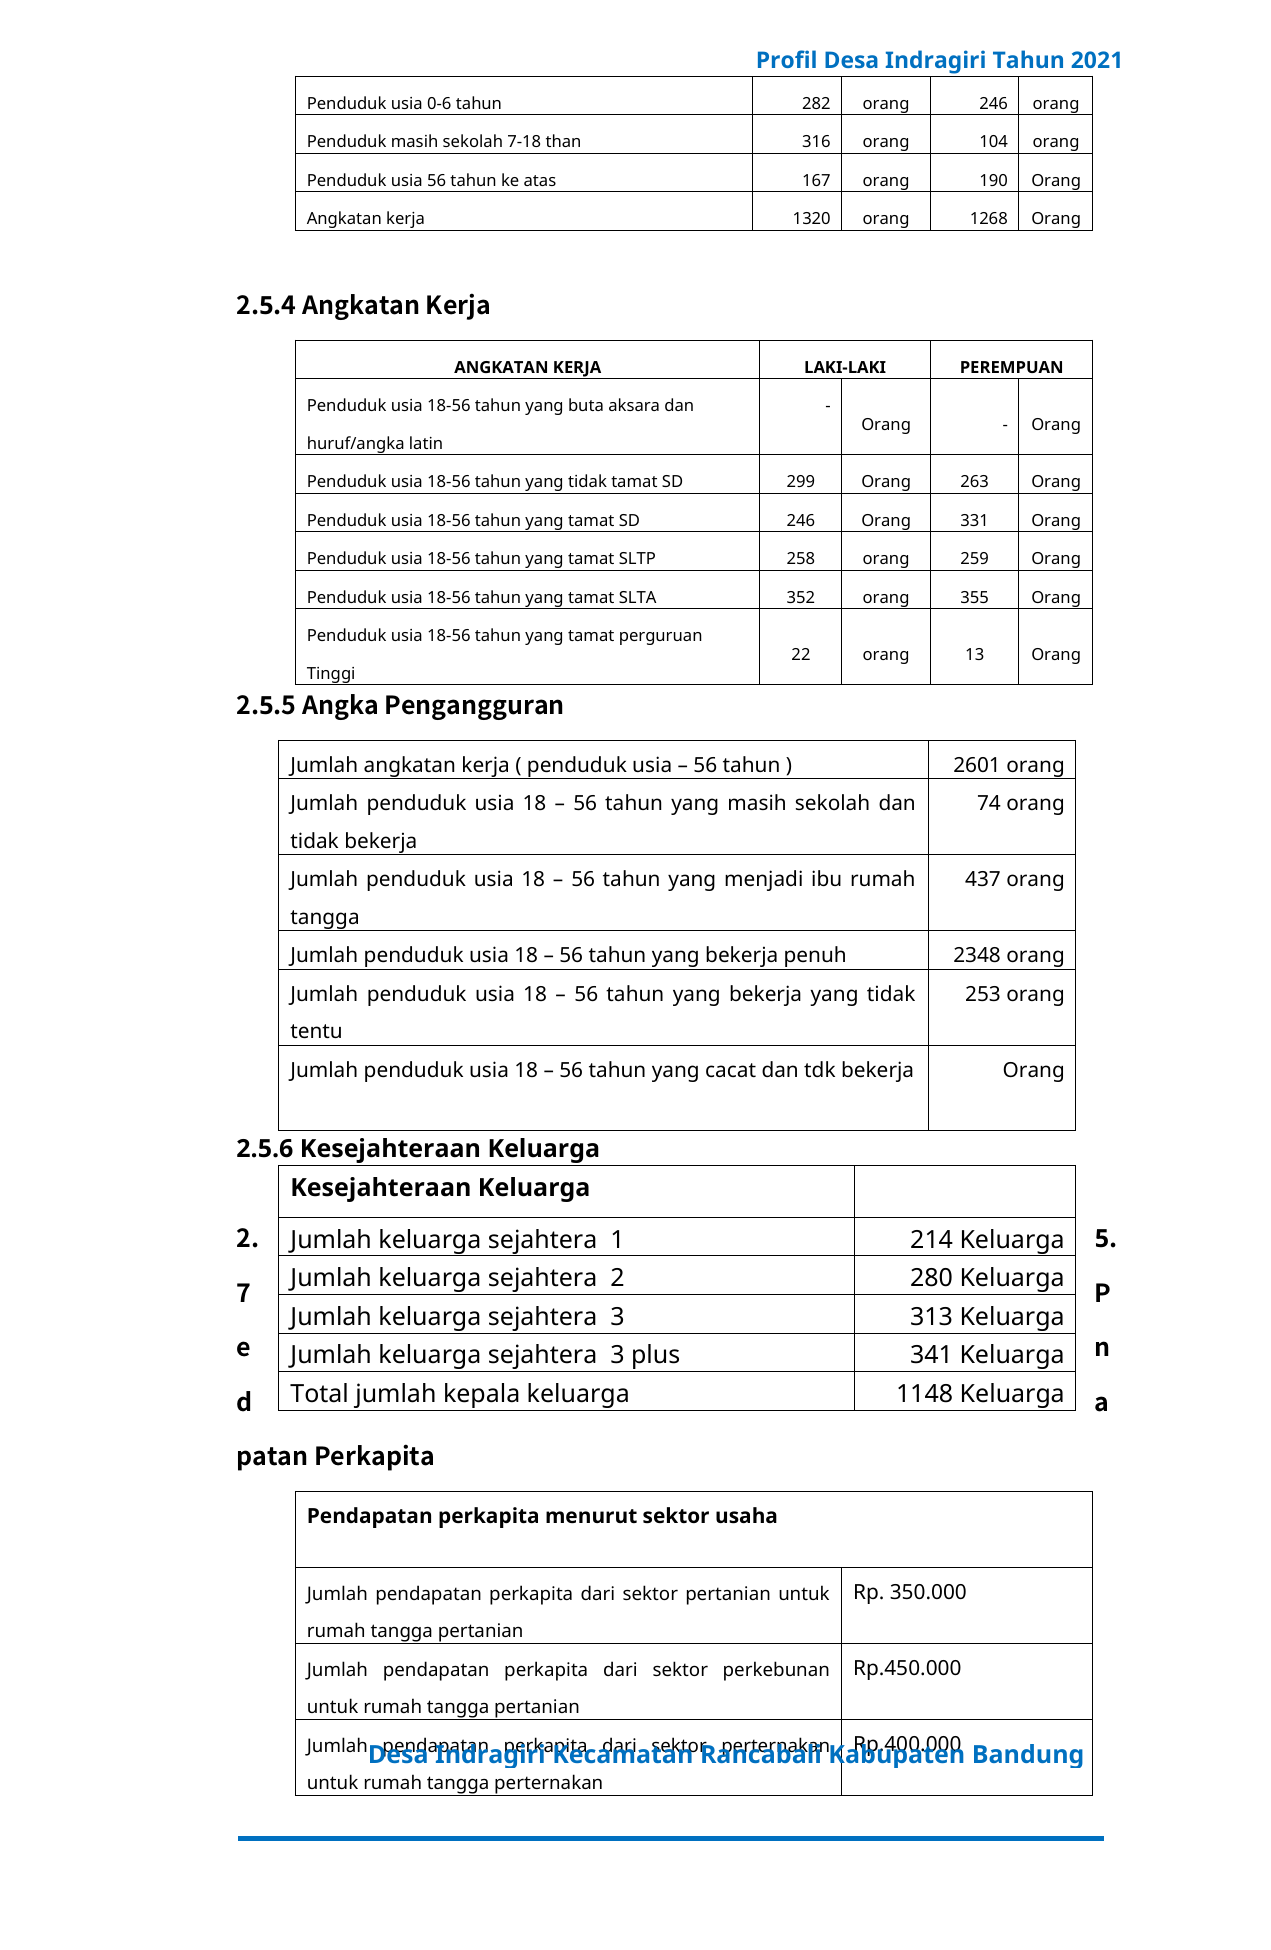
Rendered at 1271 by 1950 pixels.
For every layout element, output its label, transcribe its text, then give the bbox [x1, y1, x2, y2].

table_header Pendapatan perkapita menurut sektor usaha [296, 1492, 1092, 1567]
table_cell 341 Keluarga [855, 1334, 1075, 1371]
table_cell 437 orang [929, 855, 1075, 930]
table_cell Jumlah penduduk usia 18 – 56 tahun yang bekerja penuh [279, 931, 928, 969]
table_cell orang [842, 532, 930, 570]
table_cell Jumlah penduduk usia 18 – 56 tahun yang cacat dan tdk bekerja [279, 1046, 928, 1129]
table_cell Jumlah penduduk usia 18 – 56 tahun yang bekerja yang tidak tentu [279, 970, 928, 1045]
table_cell Jumlah keluarga sejahtera 1 [279, 1218, 854, 1255]
table_cell 263 [931, 455, 1018, 493]
table_cell Jumlah keluarga sejahtera 3 plus [279, 1334, 854, 1371]
table_cell Jumlah pendapatan perkapita dari sektor perkebunan untuk rumah tangga pertanian [296, 1644, 841, 1719]
table_cell Jumlah penduduk usia 18 – 56 tahun yang masih sekolah dan tidak bekerja [279, 779, 928, 854]
table_cell 167 [753, 154, 841, 191]
table_cell orang [842, 154, 930, 191]
table_header PEREMPUAN [931, 341, 1092, 378]
table_cell 190 [931, 154, 1018, 191]
table_cell 13 [931, 609, 1018, 684]
table_cell 259 [931, 532, 1018, 570]
table_cell Total jumlah kepala keluarga [279, 1372, 854, 1409]
table_cell 331 [931, 494, 1018, 531]
table_cell Orang [842, 494, 930, 531]
table_cell Penduduk usia 18-56 tahun yang tidak tamat SD [296, 455, 759, 493]
table_cell Orang [1019, 494, 1092, 531]
table_cell Orang [929, 1046, 1075, 1129]
table_cell 1320 [753, 192, 841, 230]
text 2.5.6 Kesejahteraan Keluarga [236, 777, 1123, 1164]
table_cell orang [842, 609, 930, 684]
table_cell 22 [760, 609, 841, 684]
table_cell 246 [931, 77, 1018, 114]
text 2.5.5 Angka Pengangguran [236, 685, 1123, 722]
table_cell Rp.400.000 [842, 1720, 1092, 1795]
table_cell Orang [842, 379, 930, 454]
table_cell orang [1019, 77, 1092, 114]
table_cell 282 [753, 77, 841, 114]
table_cell orang [842, 115, 930, 153]
table_cell Penduduk usia 18-56 tahun yang tamat perguruan Tinggi [296, 609, 759, 684]
table_cell Orang [842, 455, 930, 493]
table_header Jumlah angkatan kerja ( penduduk usia – 56 tahun ) [279, 741, 928, 778]
table_header 2601 orang [929, 741, 1075, 778]
table_cell Rp.450.000 [842, 1644, 1092, 1719]
table_cell - [760, 379, 841, 454]
text 2.5.7 Pendapatan Perkapita [236, 1219, 1123, 1473]
table_cell 74 orang [929, 779, 1075, 854]
table_cell 352 [760, 571, 841, 608]
table_cell Penduduk usia 18-56 tahun yang tamat SLTA [296, 571, 759, 608]
table_cell Penduduk usia 0-6 tahun [296, 77, 752, 114]
table_cell 1148 Keluarga [855, 1372, 1075, 1409]
table_cell Jumlah pendapatan perkapita dari sektor pertanian untuk rumah tangga pertanian [296, 1568, 841, 1643]
table_cell - [931, 379, 1018, 454]
table_cell 1268 [931, 192, 1018, 230]
table_cell Orang [1019, 192, 1092, 230]
table_cell Penduduk usia 18-56 tahun yang tamat SD [296, 494, 759, 531]
table_cell 214 Keluarga [855, 1218, 1075, 1255]
table_cell orang [1019, 115, 1092, 153]
table_cell 253 orang [929, 970, 1075, 1045]
table_cell 280 Keluarga [855, 1256, 1075, 1294]
table_cell 2348 orang [929, 931, 1075, 969]
table_cell 299 [760, 455, 841, 493]
text 2.5.4 Angkatan Kerja [236, 285, 1123, 321]
table_cell 104 [931, 115, 1018, 153]
table_header [855, 1166, 1075, 1217]
table_header Kesejahteraan Keluarga [279, 1166, 854, 1217]
table_cell Jumlah penduduk usia 18 – 56 tahun yang menjadi ibu rumah tangga [279, 855, 928, 930]
table_cell Orang [1019, 455, 1092, 493]
table_cell Penduduk masih sekolah 7-18 than [296, 115, 752, 153]
table_cell orang [842, 571, 930, 608]
table_header LAKI-LAKI [760, 341, 930, 378]
table_cell 355 [931, 571, 1018, 608]
table_cell 258 [760, 532, 841, 570]
table_cell Angkatan kerja [296, 192, 752, 230]
table_cell Orang [1019, 571, 1092, 608]
table_cell Orang [1019, 379, 1092, 454]
table_cell 316 [753, 115, 841, 153]
table_cell Penduduk usia 56 tahun ke atas [296, 154, 752, 191]
table_cell Penduduk usia 18-56 tahun yang tamat SLTP [296, 532, 759, 570]
table_cell orang [842, 77, 930, 114]
table_cell Orang [1019, 532, 1092, 570]
table_cell orang [842, 192, 930, 230]
table_cell Jumlah pendapatan perkapita dari sektor perternakan untuk rumah tangga perternakan [296, 1720, 841, 1795]
table_cell 313 Keluarga [855, 1295, 1075, 1332]
table_cell Jumlah keluarga sejahtera 3 [279, 1295, 854, 1332]
table_cell Penduduk usia 18-56 tahun yang buta aksara dan huruf/angka latin [296, 379, 759, 454]
table_cell 246 [760, 494, 841, 531]
table_cell Orang [1019, 609, 1092, 684]
table_cell Jumlah keluarga sejahtera 2 [279, 1256, 854, 1294]
table_cell Orang [1019, 154, 1092, 191]
table_cell Rp. 350.000 [842, 1568, 1092, 1643]
table_header ANGKATAN KERJA [296, 341, 759, 378]
